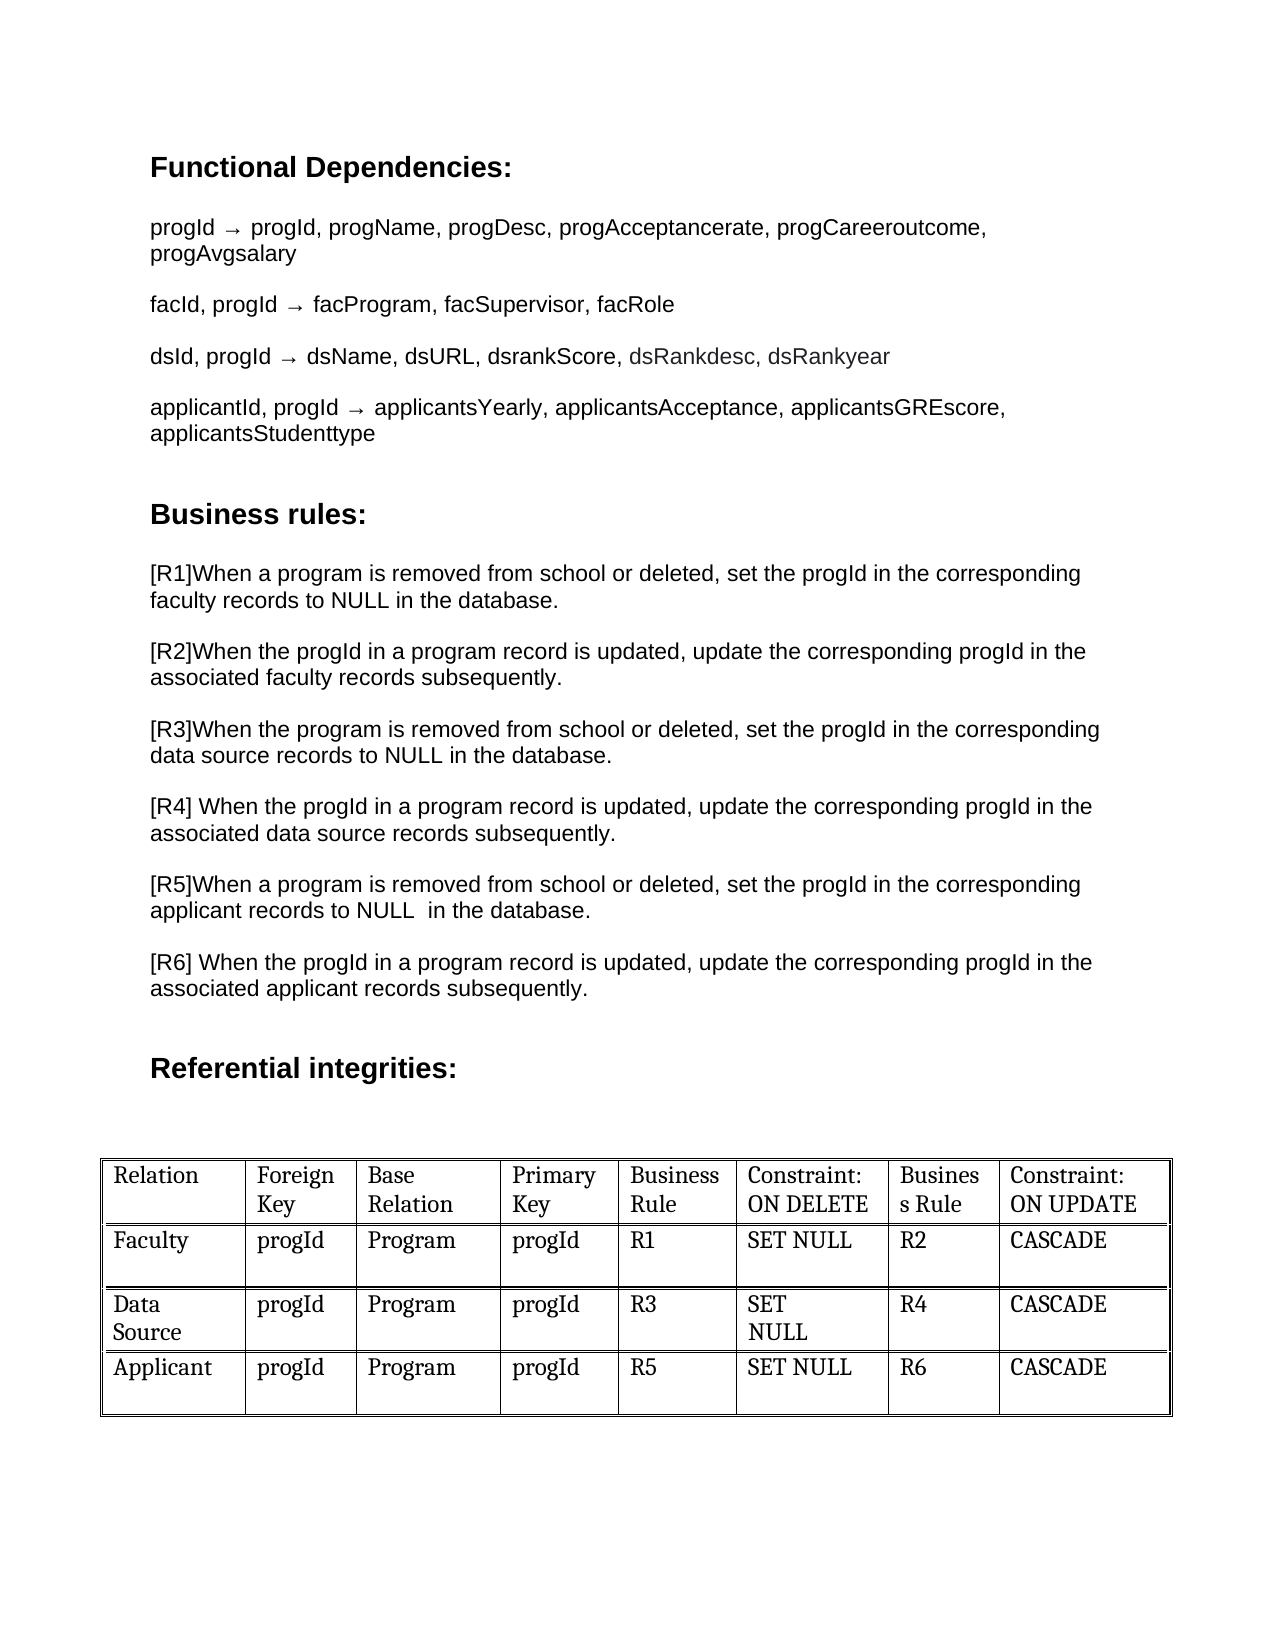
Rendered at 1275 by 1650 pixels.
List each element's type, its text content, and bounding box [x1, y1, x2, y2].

table_header Constraint: ON DELETE [737, 1161, 888, 1223]
table_cell CASCADE [1000, 1286, 1170, 1350]
table_cell Applicant [102, 1350, 245, 1414]
subtitle Business rules: [150, 497, 1125, 530]
table_cell progId [246, 1290, 356, 1350]
text [R5]When a program is removed from school or deleted, set the progId in the corresponding applicant records to NULL in the database. [150, 871, 1125, 924]
table_cell Program [357, 1290, 500, 1350]
table_cell CASCADE [1000, 1350, 1171, 1414]
table_cell progId [246, 1353, 356, 1414]
table_cell progId [501, 1290, 618, 1350]
text dsId, progId → dsName, dsURL, dsrankScore, dsRankdesc, dsRankyear [150, 343, 1125, 369]
table_cell CASCADE [1000, 1223, 1171, 1286]
text applicantId, progId → applicantsYearly, applicantsAcceptance, applicantsGREscore, applicantsStudenttype [150, 394, 1125, 447]
table_cell progId [501, 1226, 618, 1286]
table_header Business Rule [619, 1161, 736, 1223]
text [R6] When the progId in a program record is updated, update the corresponding progId in the associated applicant records subsequently. [150, 949, 1125, 1001]
text [R1]When a program is removed from school or deleted, set the progId in the corresponding faculty records to NULL in the database. [150, 560, 1125, 613]
subtitle Functional Dependencies: [150, 150, 1125, 183]
table_header Foreign Key [246, 1161, 356, 1223]
table_cell R2 [889, 1226, 999, 1286]
table_cell Data Source [103, 1286, 245, 1350]
table_cell SET NULL [737, 1353, 888, 1414]
text [R4] When the progId in a program record is updated, update the corresponding progId in the associated data source records subsequently. [150, 793, 1125, 846]
table_cell R5 [619, 1353, 736, 1414]
table_cell R1 [619, 1226, 736, 1286]
text [R2]When the progId in a program record is updated, update the corresponding progId in the associated faculty records subsequently. [150, 638, 1125, 691]
table_cell R4 [889, 1290, 999, 1350]
table_cell Program [357, 1353, 500, 1414]
table_cell R6 [889, 1353, 999, 1414]
text progId → progId, progName, progDesc, progAcceptancerate, progCareeroutcome, progAvgsalary [150, 213, 1125, 266]
table_header Base Relation [357, 1161, 500, 1223]
table_header Business Rule [889, 1161, 999, 1223]
table_cell Program [357, 1226, 500, 1286]
table_cell progId [501, 1353, 618, 1414]
table_cell SET NULL [737, 1290, 888, 1350]
text Referential integrities: [150, 1051, 1125, 1085]
table_cell R3 [619, 1290, 736, 1350]
table_header Primary Key [501, 1161, 618, 1223]
text facId, progId → facProgram, facSupervisor, facRole [150, 291, 1125, 318]
table_header Constraint: ON UPDATE [1000, 1161, 1169, 1223]
table_header Relation [103, 1161, 245, 1223]
table_cell SET NULL [737, 1226, 888, 1286]
table_cell Faculty [102, 1223, 245, 1286]
text [R3]When the program is removed from school or deleted, set the progId in the corresponding data source records to NULL in the database. [150, 716, 1125, 768]
table_cell progId [246, 1226, 356, 1286]
